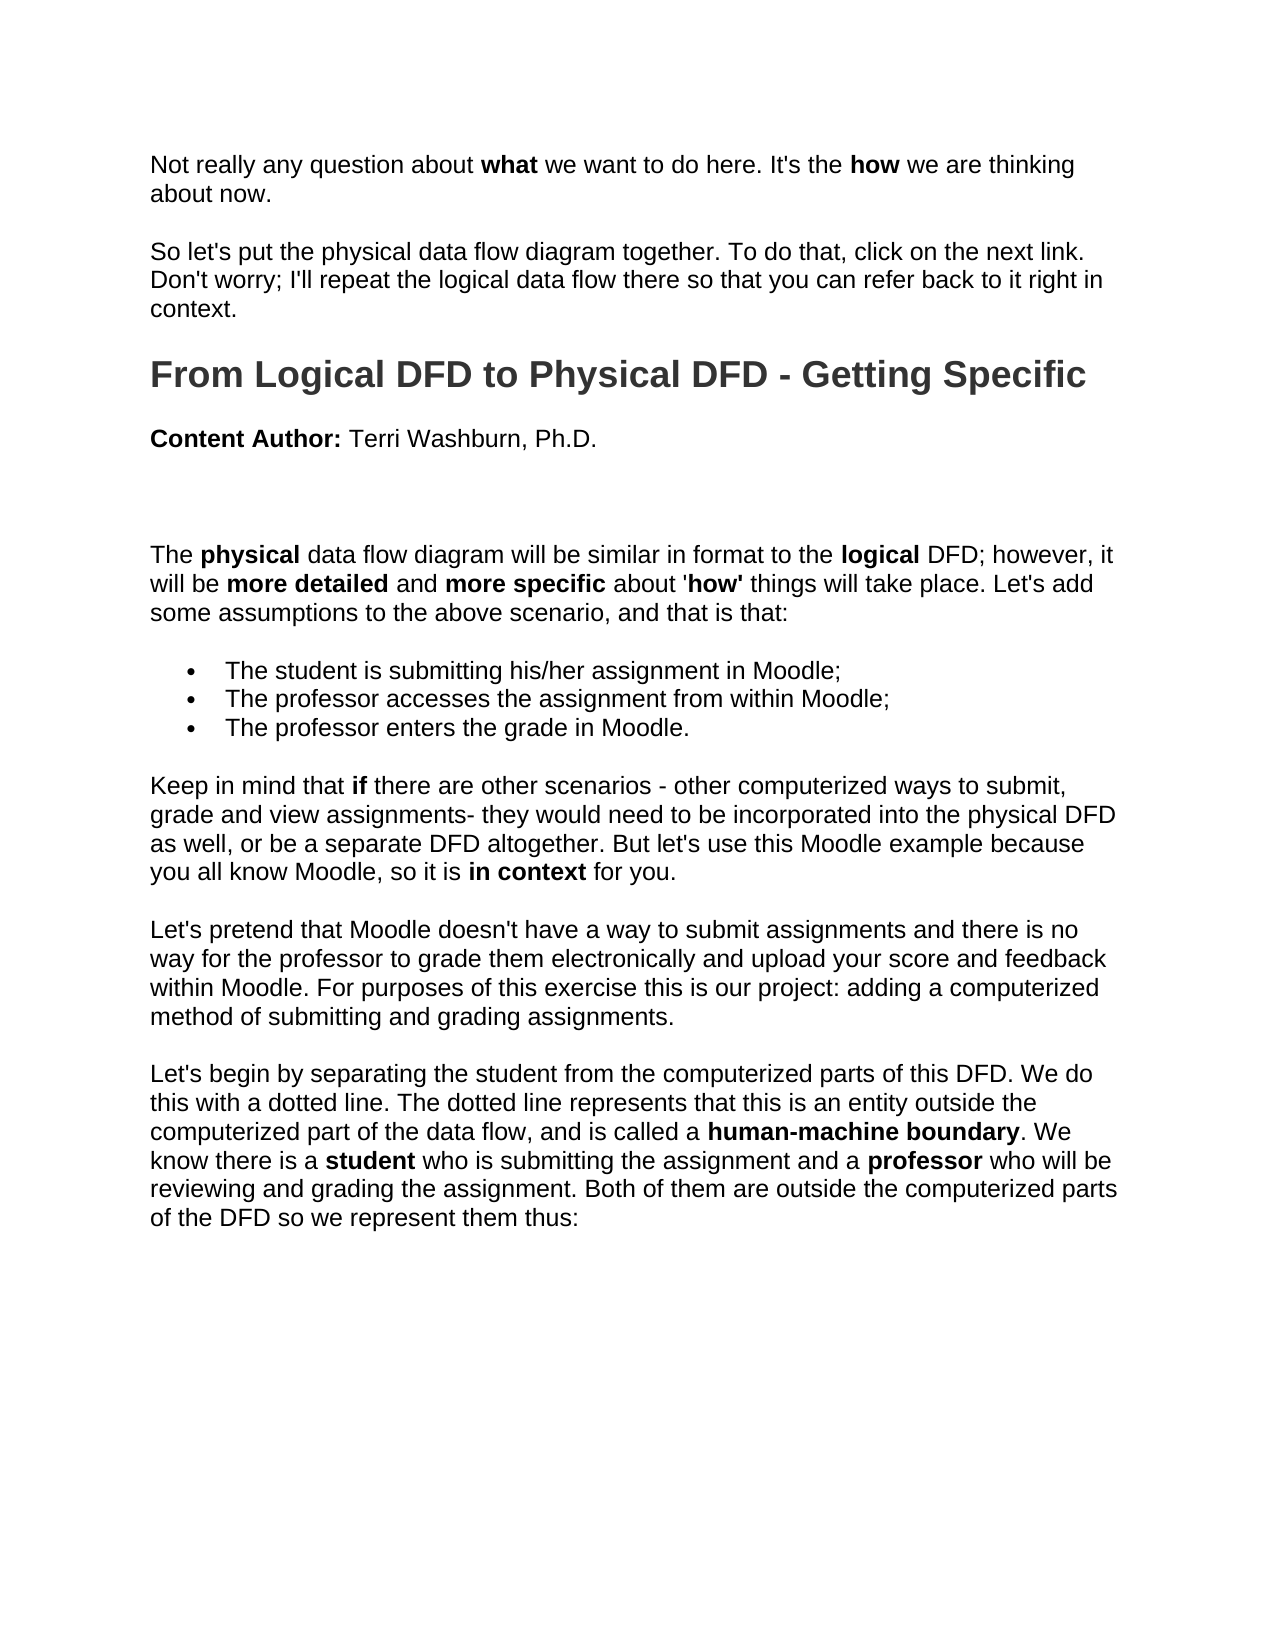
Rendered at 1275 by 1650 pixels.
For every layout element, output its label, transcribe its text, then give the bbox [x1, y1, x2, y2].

text Keep in mind that if there are other scenarios - other computerized ways to submit, grade and view assignments- they would need to be incorporated into the physical DFD as well, or be a separate DFD altogether. But let's use this Moodle example because you all know Moodle, so it is in context for you. [150, 771, 1125, 886]
text The physical data flow diagram will be similar in format to the logical DFD; however, it will be more detailed and more specific about 'how' things will take place. Let's add some assumptions to the above scenario, and that is that: [150, 540, 1125, 626]
list The professor enters the grade in Moodle. [187, 713, 1125, 742]
text So let's put the physical data flow diagram together. To do that, click on the next link. Don't worry; I'll repeat the logical data flow there so that you can refer back to it right in context. [150, 237, 1125, 323]
text From Logical DFD to Physical DFD - Getting Specific [150, 352, 1125, 395]
text Let's begin by separating the student from the computerized parts of this DFD. We do this with a dotted line. The dotted line represents that this is an entity outside the computerized part of the data flow, and is called a human-machine boundary. We know there is a student who is submitting the assignment and a professor who will be reviewing and grading the assignment. Both of them are outside the computerized parts of the DFD so we represent them thus: [150, 1059, 1125, 1232]
list The student is submitting his/her assignment in Moodle; [187, 656, 1125, 684]
text Not really any question about what we want to do here. It's the how we are thinking about now. [150, 150, 1125, 207]
list The professor accesses the assignment from within Moodle; [187, 684, 1125, 713]
text Content Author: Terri Washburn, Ph.D. [150, 424, 1125, 453]
text Let's pretend that Moodle doesn't have a way to submit assignments and there is no way for the professor to grade them electronically and upload your score and feedback within Moodle. For purposes of this exercise this is our project: adding a computerized method of submitting and grading assignments. [150, 915, 1125, 1030]
